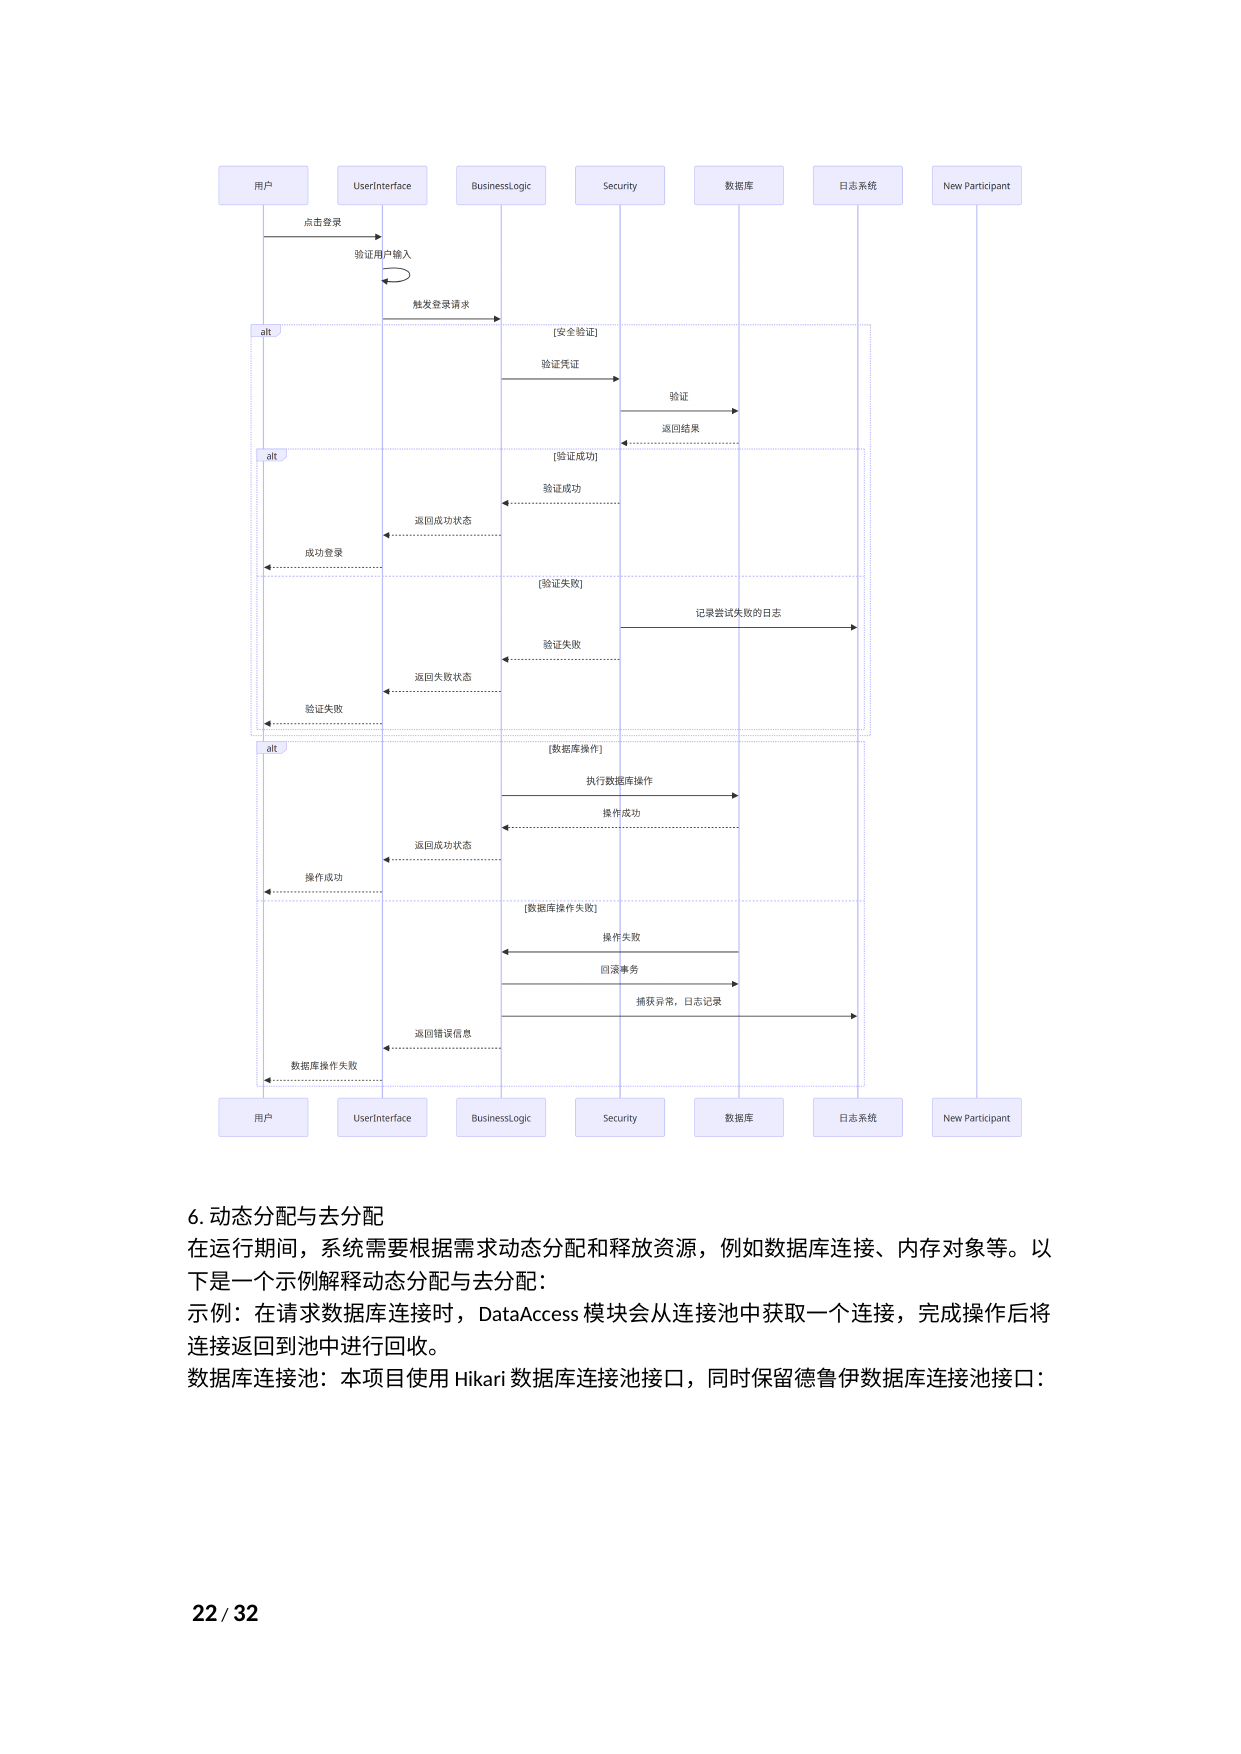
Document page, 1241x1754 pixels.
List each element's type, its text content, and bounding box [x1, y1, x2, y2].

text 6. 动态分配与去分配 [187, 1198, 1053, 1231]
text 在运行期间，系统需要根据需求动态分配和释放资源，例如数据库连接、内存对象等。以下是一个示例解释动态分配与去分配： [187, 1231, 1053, 1296]
text 示例：在请求数据库连接时，DataAccess模块会从连接池中获取一个连接，完成操作后将连接返回到池中进行回收。 [187, 1296, 1053, 1361]
text 数据库连接池：本项目使用Hikari数据库连接池接口，同时保留德鲁伊数据库连接池接口： [187, 1361, 1053, 1393]
picture [187, 158, 1053, 1146]
